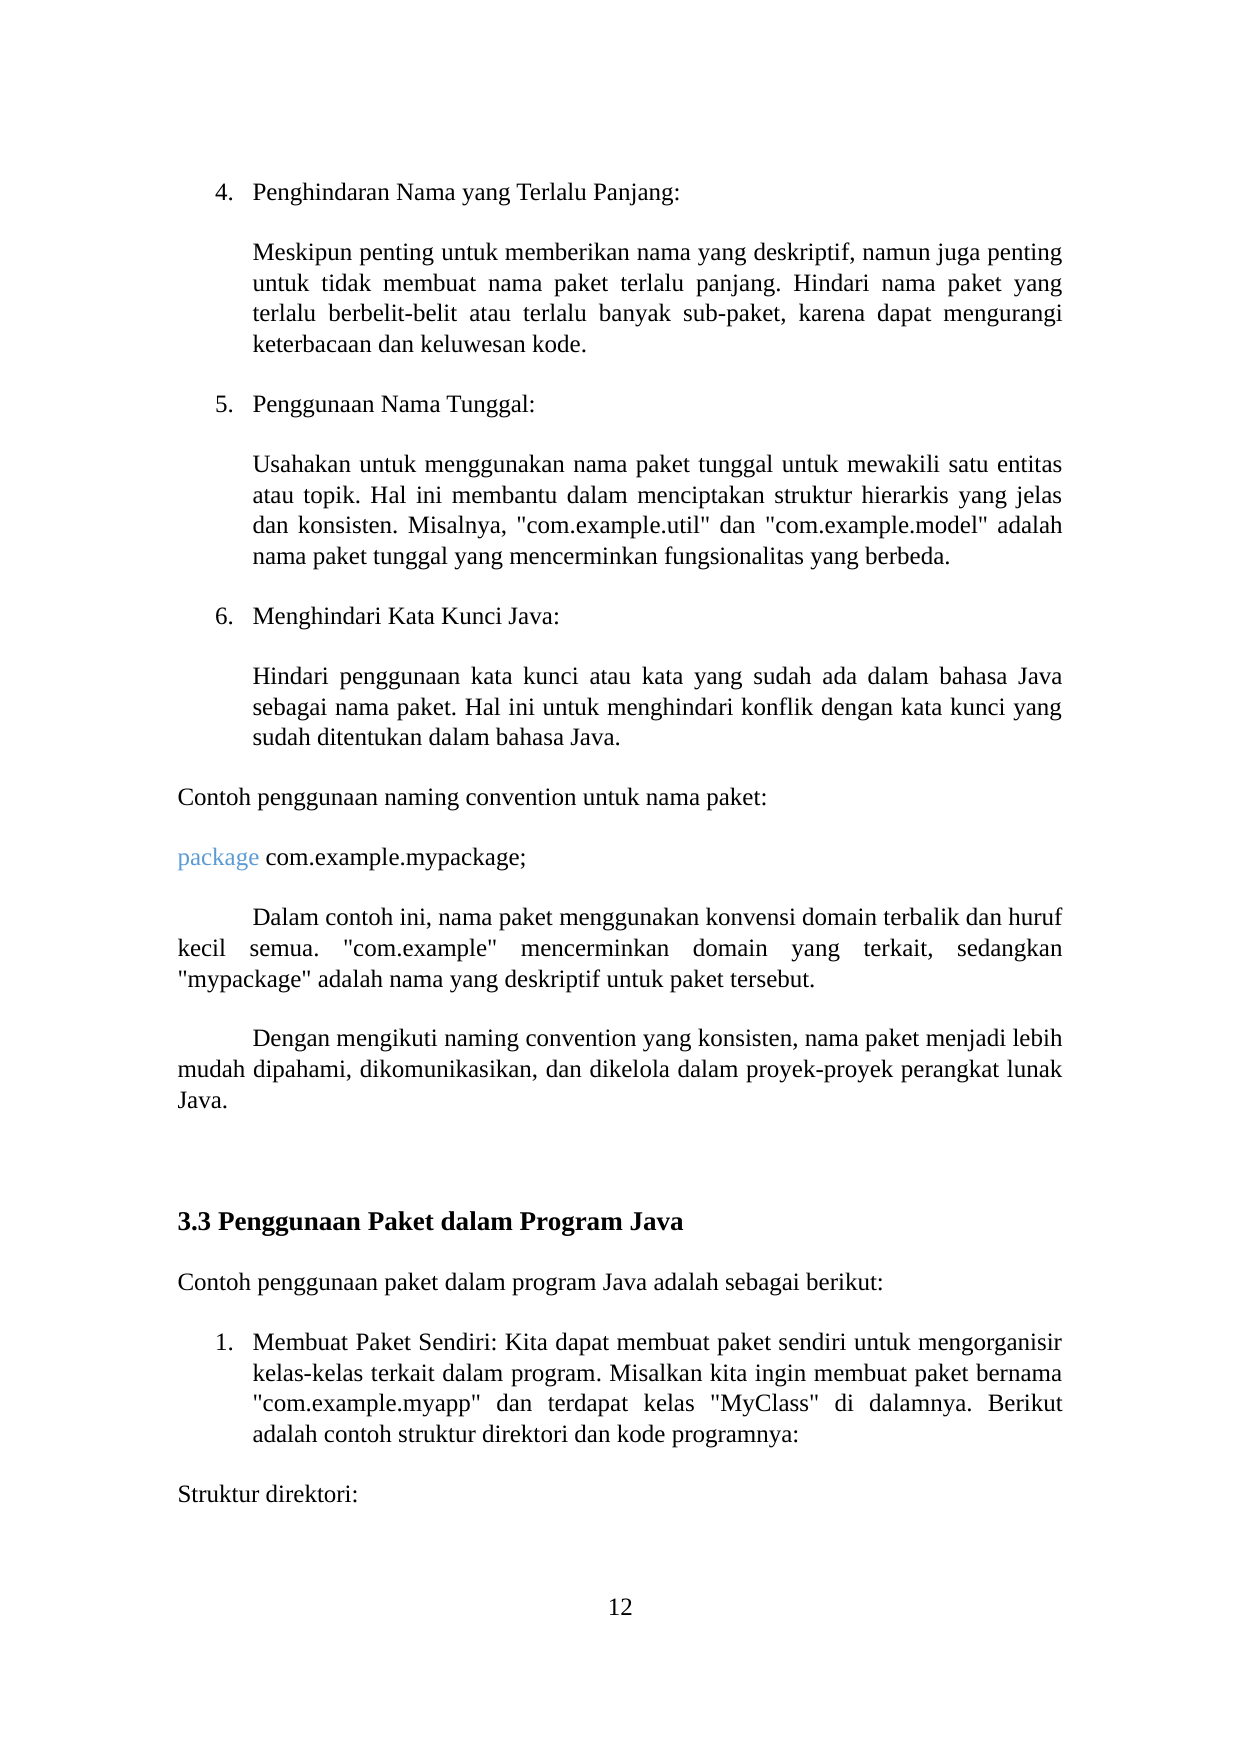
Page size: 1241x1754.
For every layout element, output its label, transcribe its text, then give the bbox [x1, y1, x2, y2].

text Contoh penggunaan naming convention untuk nama paket: [177, 904, 1063, 932]
list Penggunaan Nama Tunggal: [215, 511, 1063, 539]
list Menghindari Kata Kunci Java: [215, 722, 1063, 751]
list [215, 1448, 1063, 1508]
text Dalam contoh ini, nama paket menggunakan konvensi domain terbalik dan huruf kecil semua. "com.example" mencerminkan domain yang terkait, sedangkan "mypackage" adalah nama yang deskriptif untuk paket tersebut. [177, 1023, 1063, 1114]
text Nama paket harus mencerminkan fungsi atau tujuan paket tersebut. Nama yang deskriptif membantu pengembang dan pembaca kode memahami konten dan konteks paket. Hindari penggunaan nama paket yang umum atau ambigu. [252, 177, 1063, 267]
list Penghindaran Nama yang Terlalu Panjang: [215, 298, 1063, 327]
text Meskipun penting untuk memberikan nama yang deskriptif, namun juga penting untuk tidak membuat nama paket terlalu panjang. Hindari nama paket yang terlalu berbelit-belit atau terlalu banyak sub-paket, karena dapat mengurangi keterbacaan dan keluwesan kode. [252, 358, 1063, 479]
text Dengan mengikuti naming convention yang konsisten, nama paket menjadi lebih mudah dipahami, dikomunikasikan, dan dikelola dalam proyek-proyek perangkat lunak Java. [177, 1145, 1063, 1235]
text Contoh penggunaan paket dalam program Java adalah sebagai berikut: [177, 1388, 1063, 1417]
text Usahakan untuk menggunakan nama paket tunggal untuk mewakili satu entitas atau topik. Hal ini membantu dalam menciptakan struktur hierarkis yang jelas dan konsisten. Misalnya, "com.example.util" dan "com.example.model" adalah nama paket tunggal yang mencerminkan fungsionalitas yang berbeda. [252, 570, 1063, 691]
subtitle 3.3 Penggunaan Paket dalam Program Java [177, 1326, 1063, 1357]
text package com.example.mypackage; [177, 964, 1063, 992]
text Hindari penggunaan kata kunci atau kata yang sudah ada dalam bahasa Java sebagai nama paket. Hal ini untuk menghindari konflik dengan kata kunci yang sudah ditentukan dalam bahasa Java. [252, 782, 1063, 873]
